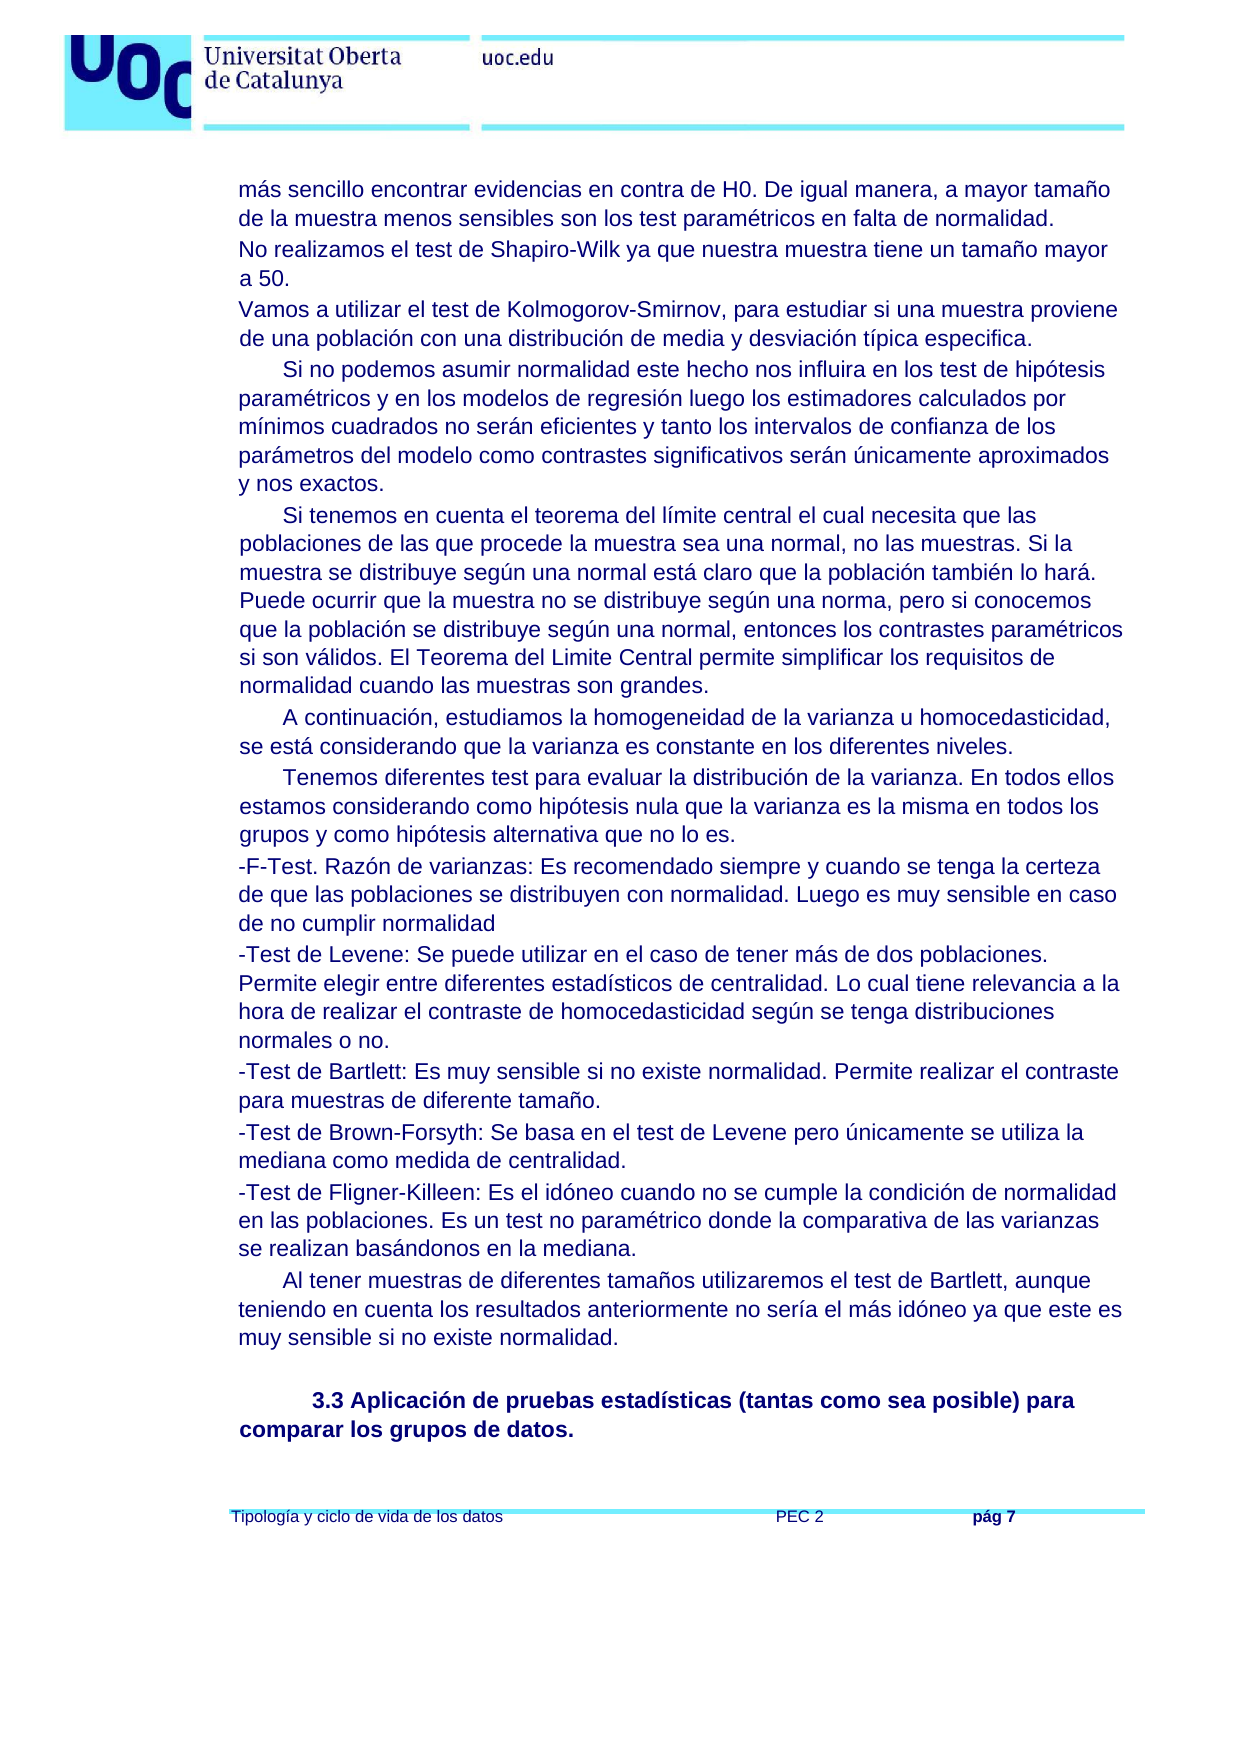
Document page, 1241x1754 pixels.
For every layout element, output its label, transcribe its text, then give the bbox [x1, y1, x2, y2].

text -Test de Levene: Se puede utilizar en el caso de tener más de dos poblaciones. Permite elegir entre diferentes estadísticos de centralidad. Lo cual tiene relevancia a la hora de realizar el contraste de homocedasticidad según se tenga distribuciones normales o no. [238, 941, 1124, 1053]
text -Test de Fligner-Killeen: Es el idóneo cuando no se cumple la condición de normalidad en las poblaciones. Es un test no paramétrico donde la comparativa de las varianzas se realizan basándonos en la mediana. [238, 1178, 1124, 1262]
text No realizamos el test de Shapiro-Wilk ya que nuestra muestra tiene un tamaño mayor a 50. [238, 236, 1124, 291]
picture [58, 35, 1125, 139]
text Al tener muestras de diferentes tamaños utilizaremos el test de Bartlett, aunque teniendo en cuenta los resultados anteriormente no sería el más idóneo ya que este es muy sensible si no existe normalidad. [238, 1267, 1124, 1350]
text -Test de Bartlett: Es muy sensible si no existe normalidad. Permite realizar el contraste para muestras de diferente tamaño. [238, 1058, 1124, 1113]
text -Test de Brown-Forsyth: Se basa en el test de Levene pero únicamente se utiliza la mediana como medida de centralidad. [238, 1118, 1124, 1173]
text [238, 176, 1124, 231]
text -F-Test. Razón de varianzas: Es recomendado siempre y cuando se tenga la certeza de que las poblaciones se distribuyen con normalidad. Luego es muy sensible en caso de no cumplir normalidad [238, 853, 1124, 936]
text Si tenemos en cuenta el teorema del límite central el cual necesita que las poblaciones de las que procede la muestra sea una normal, no las muestras. Si la muestra se distribuye según una normal está claro que la población también lo hará. Puede ocurrir que la muestra no se distribuye según una norma, pero si conocemos que la población se distribuye según una normal, entonces los contrastes paramétricos si son válidos. El Teorema del Limite Central permite simplificar los requisitos de normalidad cuando las muestras son grandes. [239, 502, 1124, 699]
text Si no podemos asumir normalidad este hecho nos influira en los test de hipótesis paramétricos y en los modelos de regresión luego los estimadores calculados por mínimos cuadrados no serán eficientes y tanto los intervalos de confianza de los parámetros del modelo como contrastes significativos serán únicamente aproximados y nos exactos. [238, 356, 1124, 497]
text Tenemos diferentes test para evaluar la distribución de la varianza. En todos ellos estamos considerando como hipótesis nula que la varianza es la misma en todos los grupos y como hipótesis alternativa que no lo es. [239, 764, 1124, 847]
text A continuación, estudiamos la homogeneidad de la varianza u homocedasticidad, se está considerando que la varianza es constante en los diferentes niveles. [239, 704, 1124, 759]
text 3.3 Aplicación de pruebas estadísticas (tantas como sea posible) para comparar los grupos de datos. [239, 1387, 1124, 1442]
